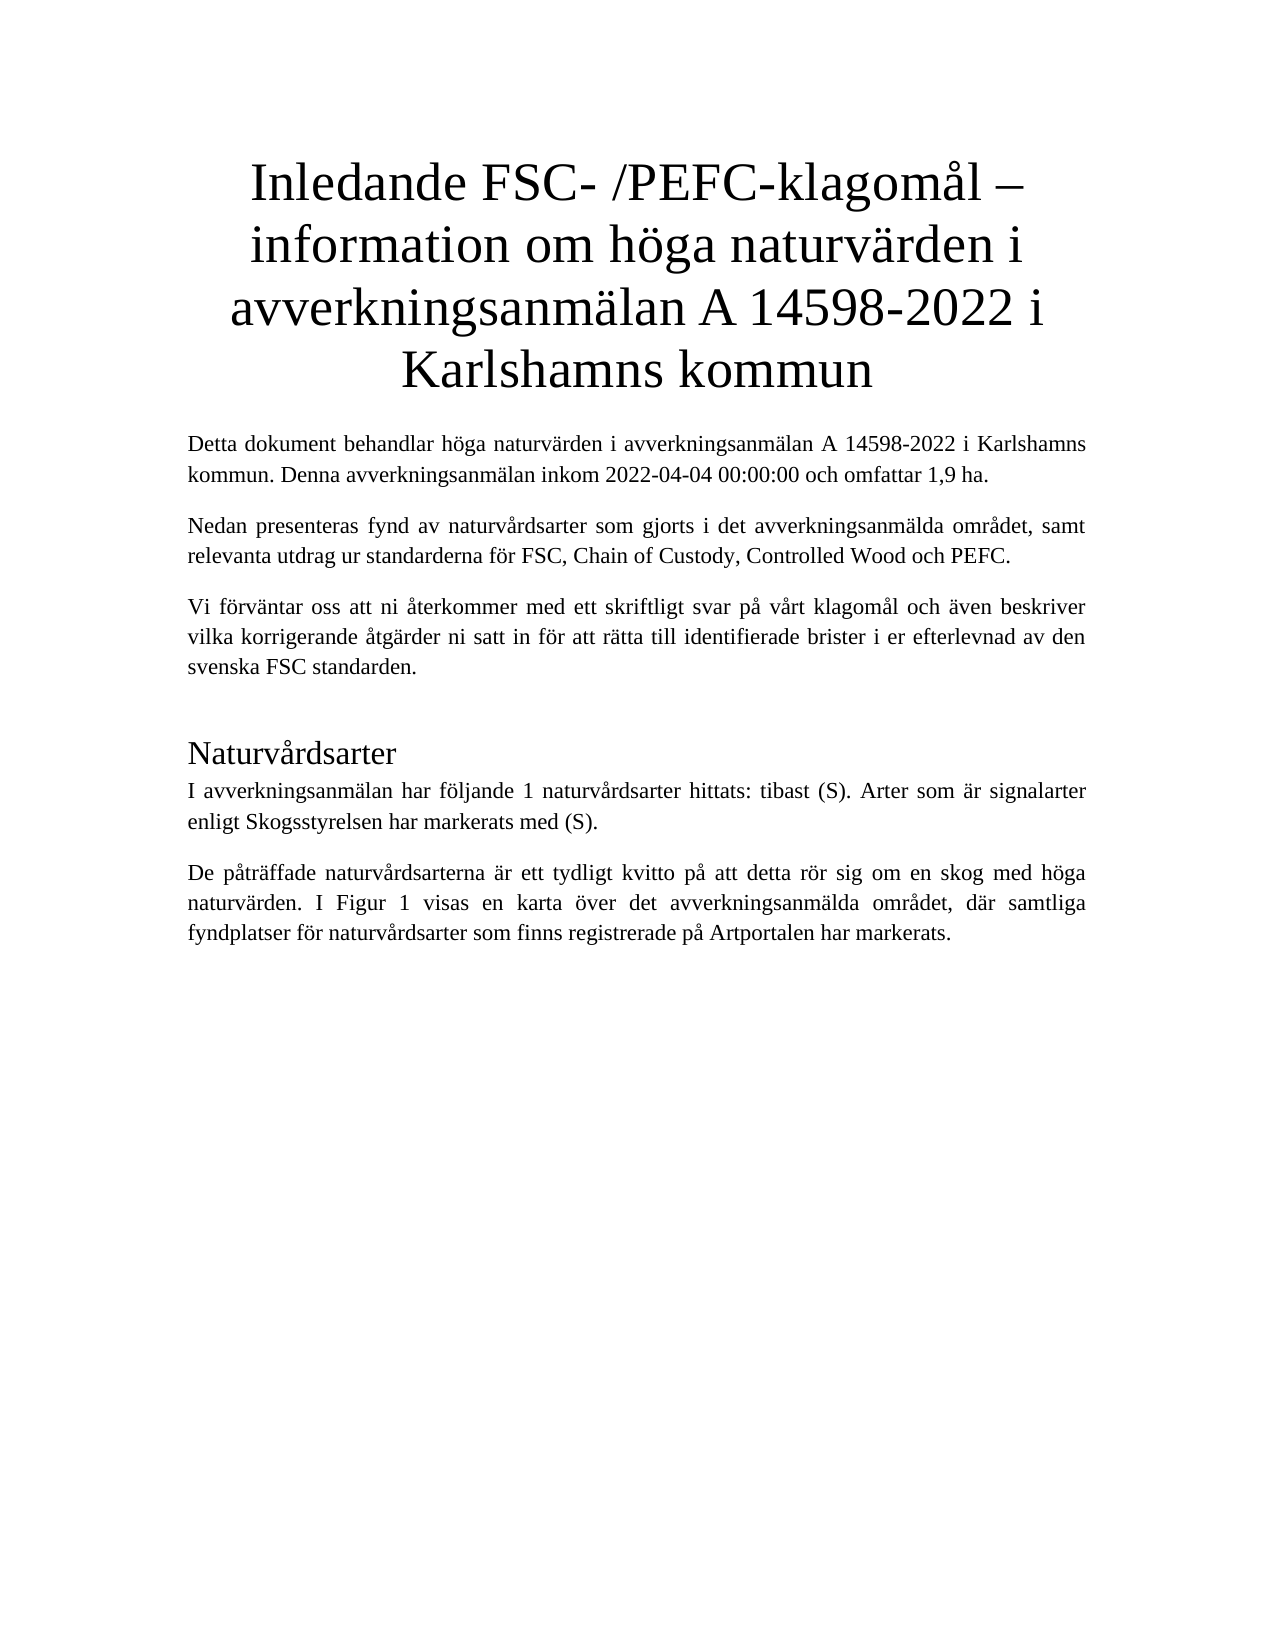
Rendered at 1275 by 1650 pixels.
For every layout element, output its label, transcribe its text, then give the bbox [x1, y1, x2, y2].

subtitle Naturvårdsarter [187, 733, 1087, 772]
title Inledande FSC- /PEFC-klagomål – information om höga naturvärden i avverkningsanmälan A 14598-2022 i Karlshamns kommun [187, 150, 1087, 399]
text Vi förväntar oss att ni återkommer med ett skriftligt svar på vårt klagomål och även beskriver vilka korrigerande åtgärder ni satt in för att rätta till identifierade brister i er efterlevnad av den svenska FSC standarden. [187, 593, 1087, 680]
text Detta dokument behandlar höga naturvärden i avverkningsanmälan A 14598-2022 i Karlshamns kommun. Denna avverkningsanmälan inkom 2022-04-04 00:00:00 och omfattar 1,9 ha. [187, 430, 1087, 487]
text De påträffade naturvårdsarterna är ett tydligt kvitto på att detta rör sig om en skog med höga naturvärden. I Figur 1 visas en karta över det avverkningsanmälda området, där samtliga fyndplatser för naturvårdsarter som finns registrerade på Artportalen har markerats. [187, 859, 1087, 946]
text Nedan presenteras fynd av naturvårdsarter som gjorts i det avverkningsanmälda området, samt relevanta utdrag ur standarderna för FSC, Chain of Custody, Controlled Wood och PEFC. [187, 512, 1087, 568]
text I avverkningsanmälan har följande 1 naturvårdsarter hittats: tibast (S). Arter som är signalarter enligt Skogsstyrelsen har markerats med (S). [187, 778, 1087, 834]
